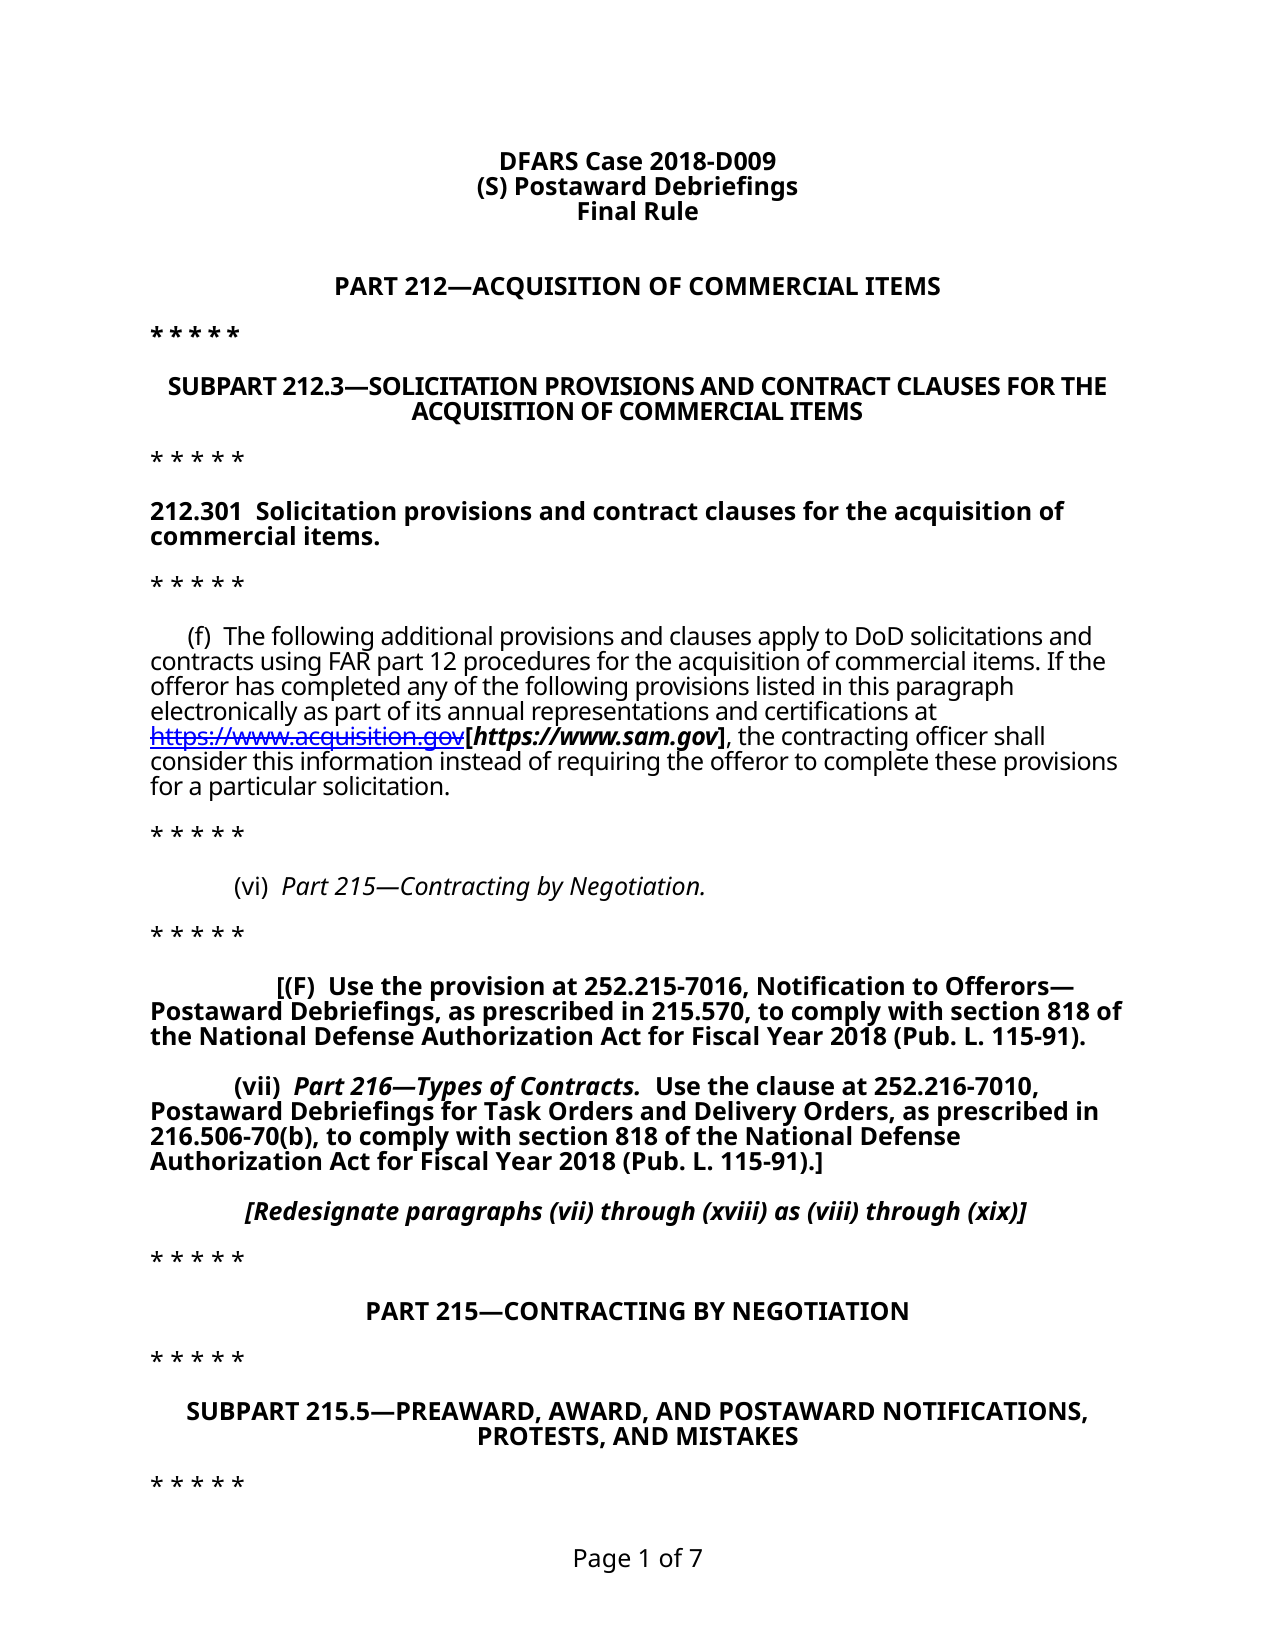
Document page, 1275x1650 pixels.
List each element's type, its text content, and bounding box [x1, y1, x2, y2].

text * * * * * [150, 575, 1125, 600]
text [(F) Use the provision at 252.215-7016, Notification to Offerors—Postaward Debriefings, as prescribed in 215.570, to comply with section 818 of the National Defense Authorization Act for Fiscal Year 2018 (Pub. L. 115-91). [150, 975, 1125, 1050]
text * * * * * [150, 1250, 1125, 1275]
text * * * * * [150, 1475, 1125, 1500]
text (f) The following additional provisions and clauses apply to DoD solicitations and contracts using FAR part 12 procedures for the acquisition of commercial items. If the offeror has completed any of the following provisions listed in this paragraph electronically as part of its annual representations and certifications at https://www.acquisition.gov[https://www.sam.gov], the contracting officer shall consider this information instead of requiring the offeror to complete these provisions for a particular solicitation. [150, 625, 1125, 800]
text SUBPART 215.5—PREAWARD, AWARD, AND POSTAWARD NOTIFICATIONS, PROTESTS, AND MISTAKES [150, 1400, 1125, 1450]
text (vii) Part 216—Types of Contracts. Use the clause at 252.216-7010, Postaward Debriefings for Task Orders and Delivery Orders, as prescribed in 216.506-70(b), to comply with section 818 of the National Defense Authorization Act for Fiscal Year 2018 (Pub. L. 115-91).] [150, 1075, 1125, 1175]
text (vi) Part 215—Contracting by Negotiation. [150, 875, 1125, 900]
text SUBPART 212.3—SOLICITATION PROVISIONS AND CONTRACT CLAUSES FOR THE ACQUISITION OF COMMERCIAL ITEMS [150, 375, 1125, 425]
text 212.301 Solicitation provisions and contract clauses for the acquisition of commercial items. [150, 500, 1125, 550]
text * * * * * [150, 825, 1125, 850]
text PART 215—CONTRACTING BY NEGOTIATION [150, 1300, 1125, 1325]
text * * * * * [150, 925, 1125, 950]
text * * * * * [150, 1350, 1125, 1375]
text PART 212—ACQUISITION OF COMMERCIAL ITEMS [150, 275, 1125, 300]
text Final Rule [150, 200, 1125, 225]
text DFARS Case 2018-D009 [150, 150, 1125, 175]
text * * * * * [150, 450, 1125, 475]
text * * * * * [150, 325, 1125, 350]
text (S) Postaward Debriefings [150, 175, 1125, 200]
text [Redesignate paragraphs (vii) through (xviii) as (viii) through (xix)] [150, 1200, 1125, 1225]
